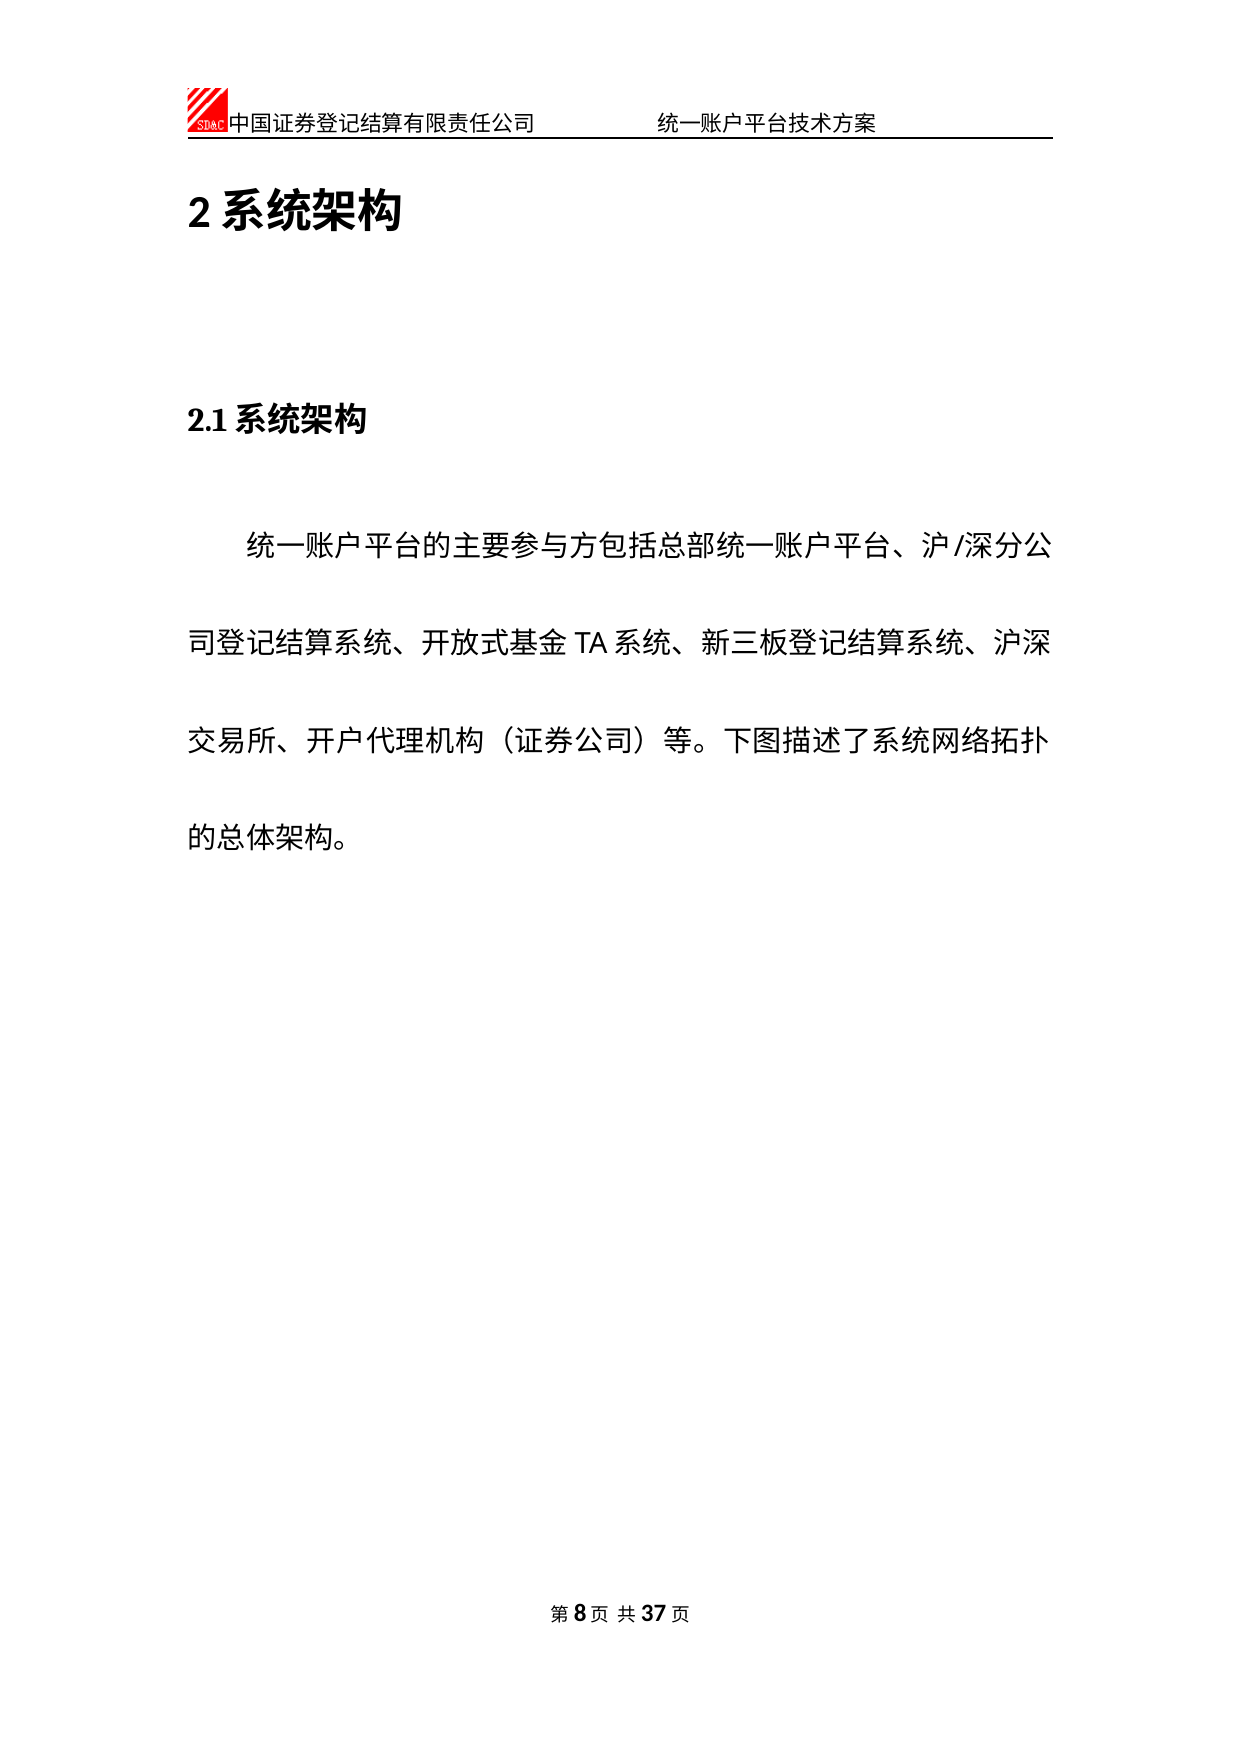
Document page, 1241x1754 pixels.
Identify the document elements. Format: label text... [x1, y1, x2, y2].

text 统一账户平台的主要参与方包括总部统一账户平台、沪/深分公司登记结算系统、开放式基金TA系统、新三板登记结算系统、沪深交易所、开户代理机构（证券公司）等。下图描述了系统网络拓扑的总体架构。 [187, 511, 1053, 869]
picture [187, 88, 229, 132]
subtitle 2系统架构 [187, 158, 1053, 256]
subtitle 2.1系统架构 [187, 384, 1053, 449]
